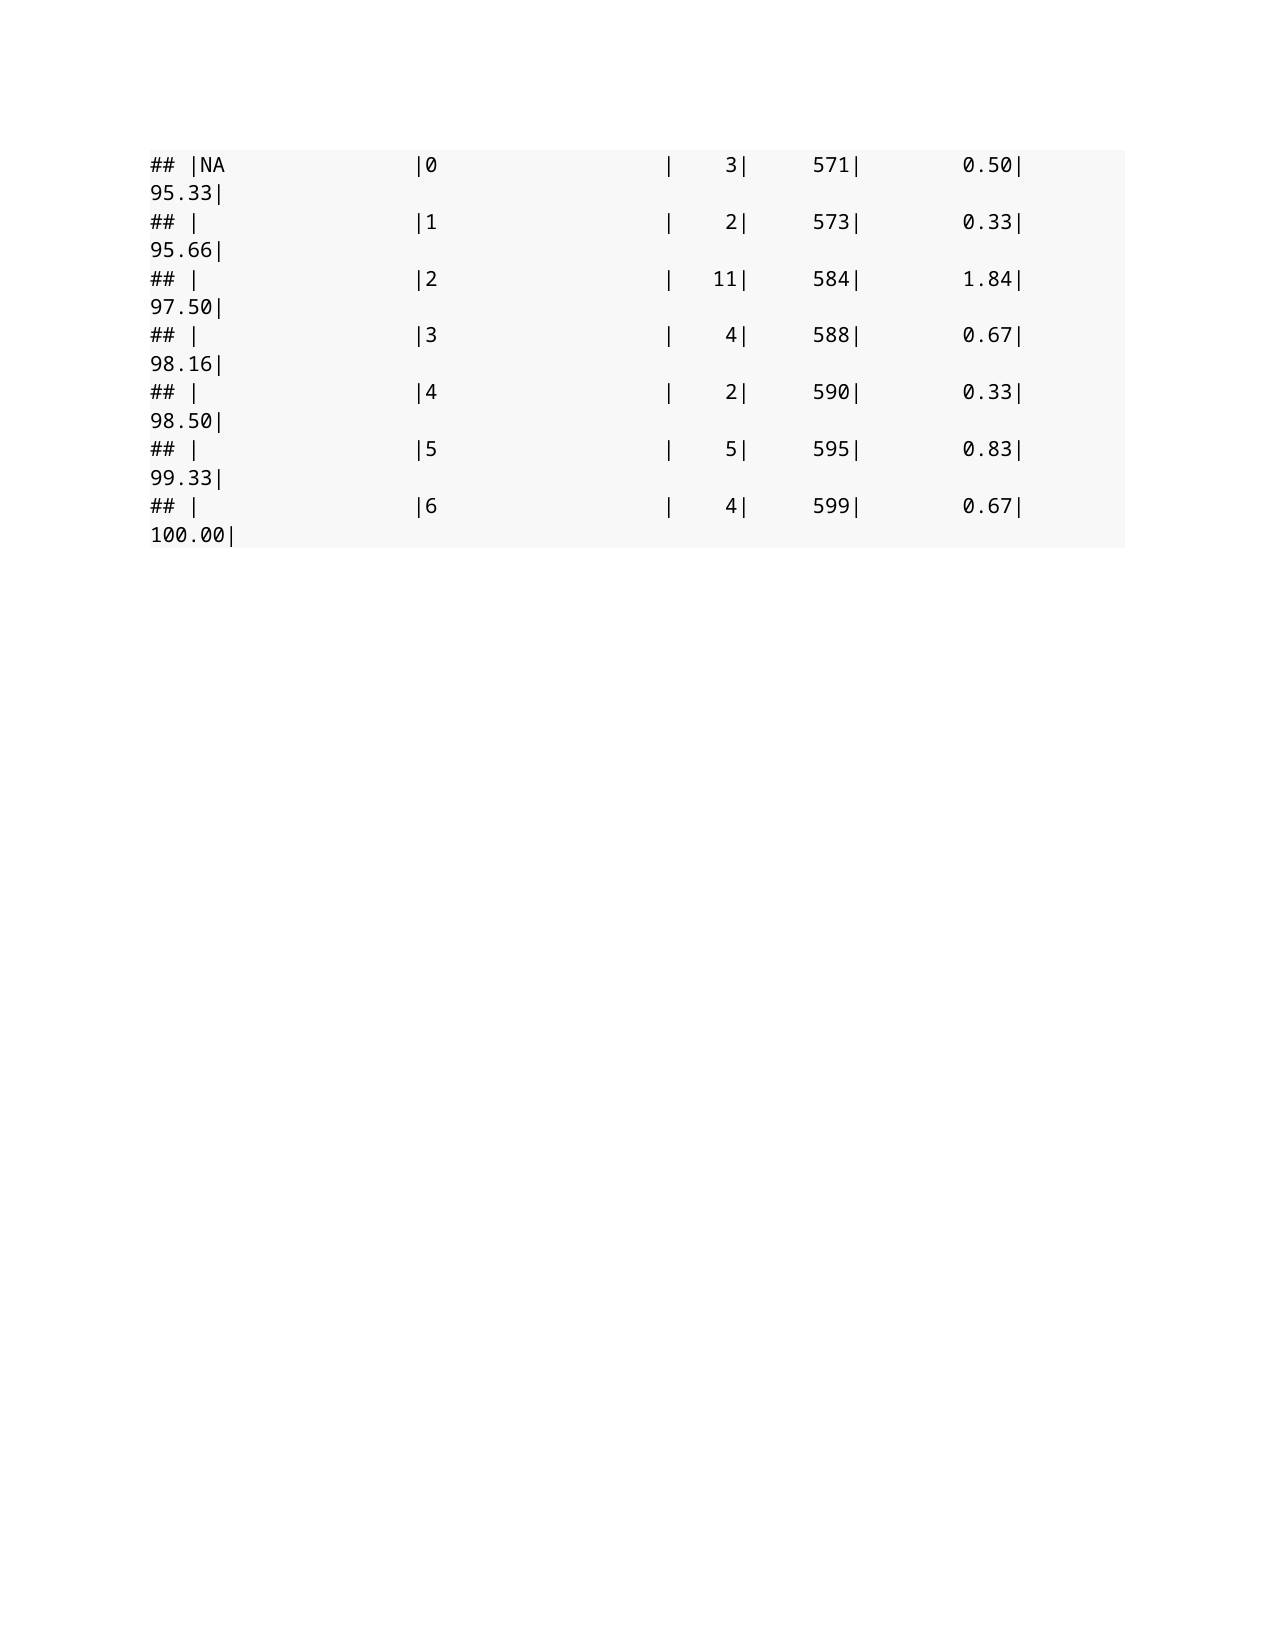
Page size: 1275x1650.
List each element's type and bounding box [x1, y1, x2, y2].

text [150, 150, 1125, 548]
